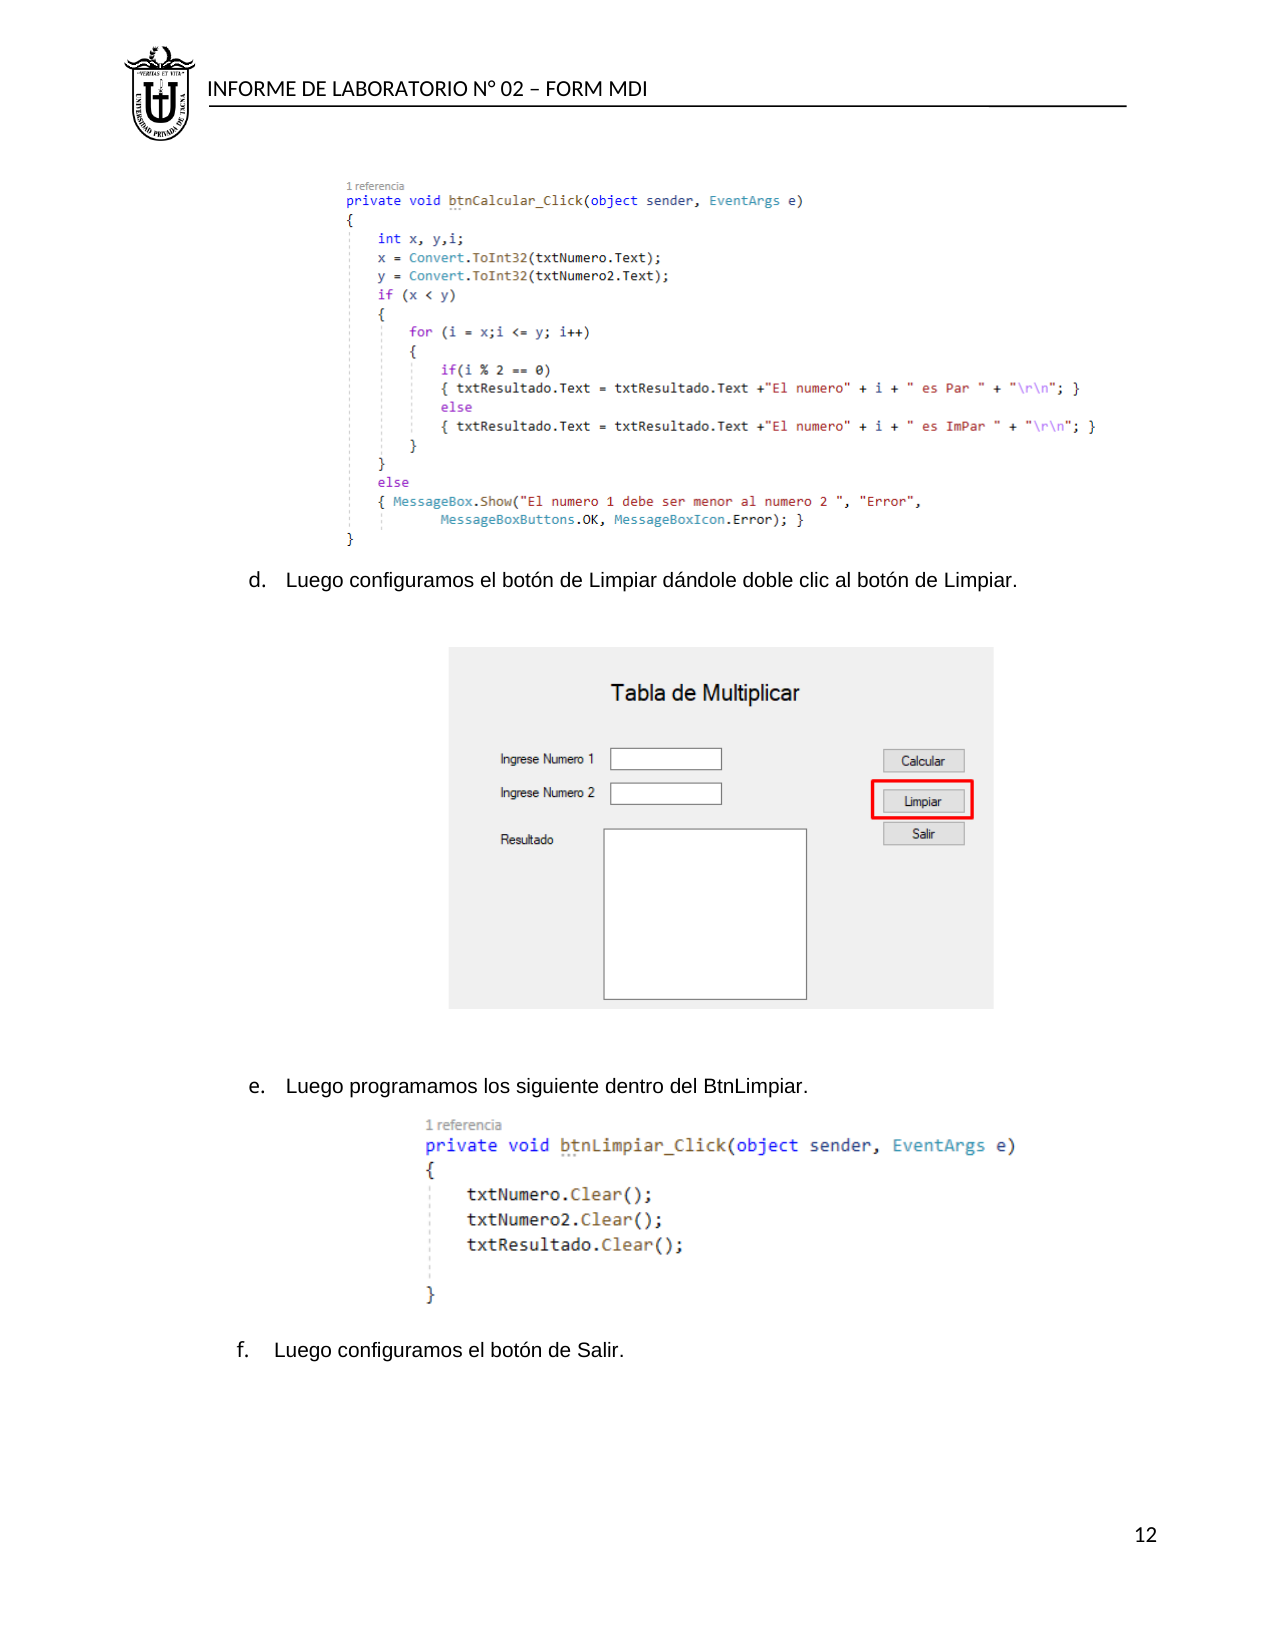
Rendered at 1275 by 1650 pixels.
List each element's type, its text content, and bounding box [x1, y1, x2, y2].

list Luego configuramos el botón de Salir. [236, 1335, 1157, 1363]
picture [416, 1113, 1026, 1321]
picture [448, 647, 994, 1009]
list Luego programamos los siguiente dentro del BtnLimpiar. [248, 1071, 1157, 1099]
picture [338, 177, 1104, 551]
list Luego configuramos el botón de Limpiar dándole doble clic al botón de Limpiar. [248, 565, 1157, 593]
